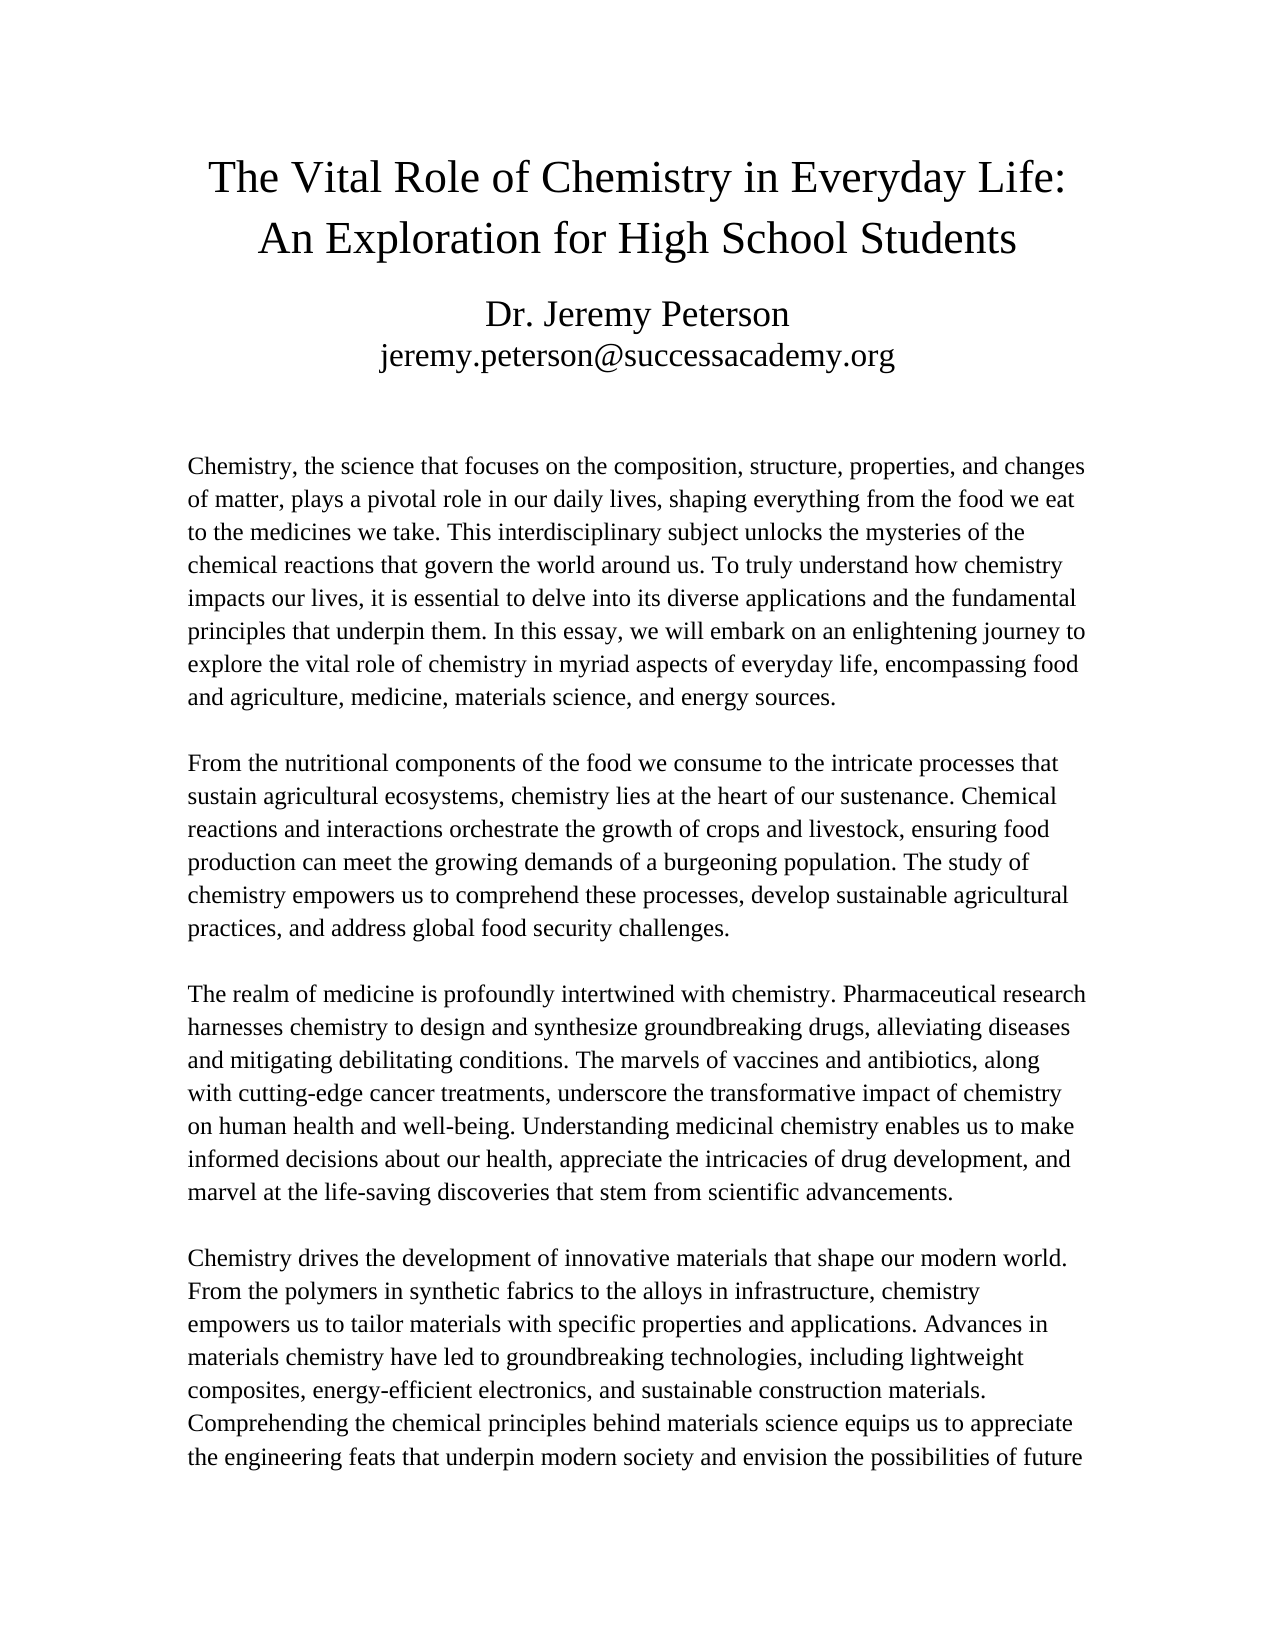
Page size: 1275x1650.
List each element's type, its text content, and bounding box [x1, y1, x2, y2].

text Dr. Jeremy Peterson [187, 292, 1087, 335]
text jeremy.peterson@successacademy.org [187, 335, 1087, 373]
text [187, 451, 1087, 1470]
text The Vital Role of Chemistry in Everyday Life: An Exploration for High School Students [187, 150, 1087, 263]
